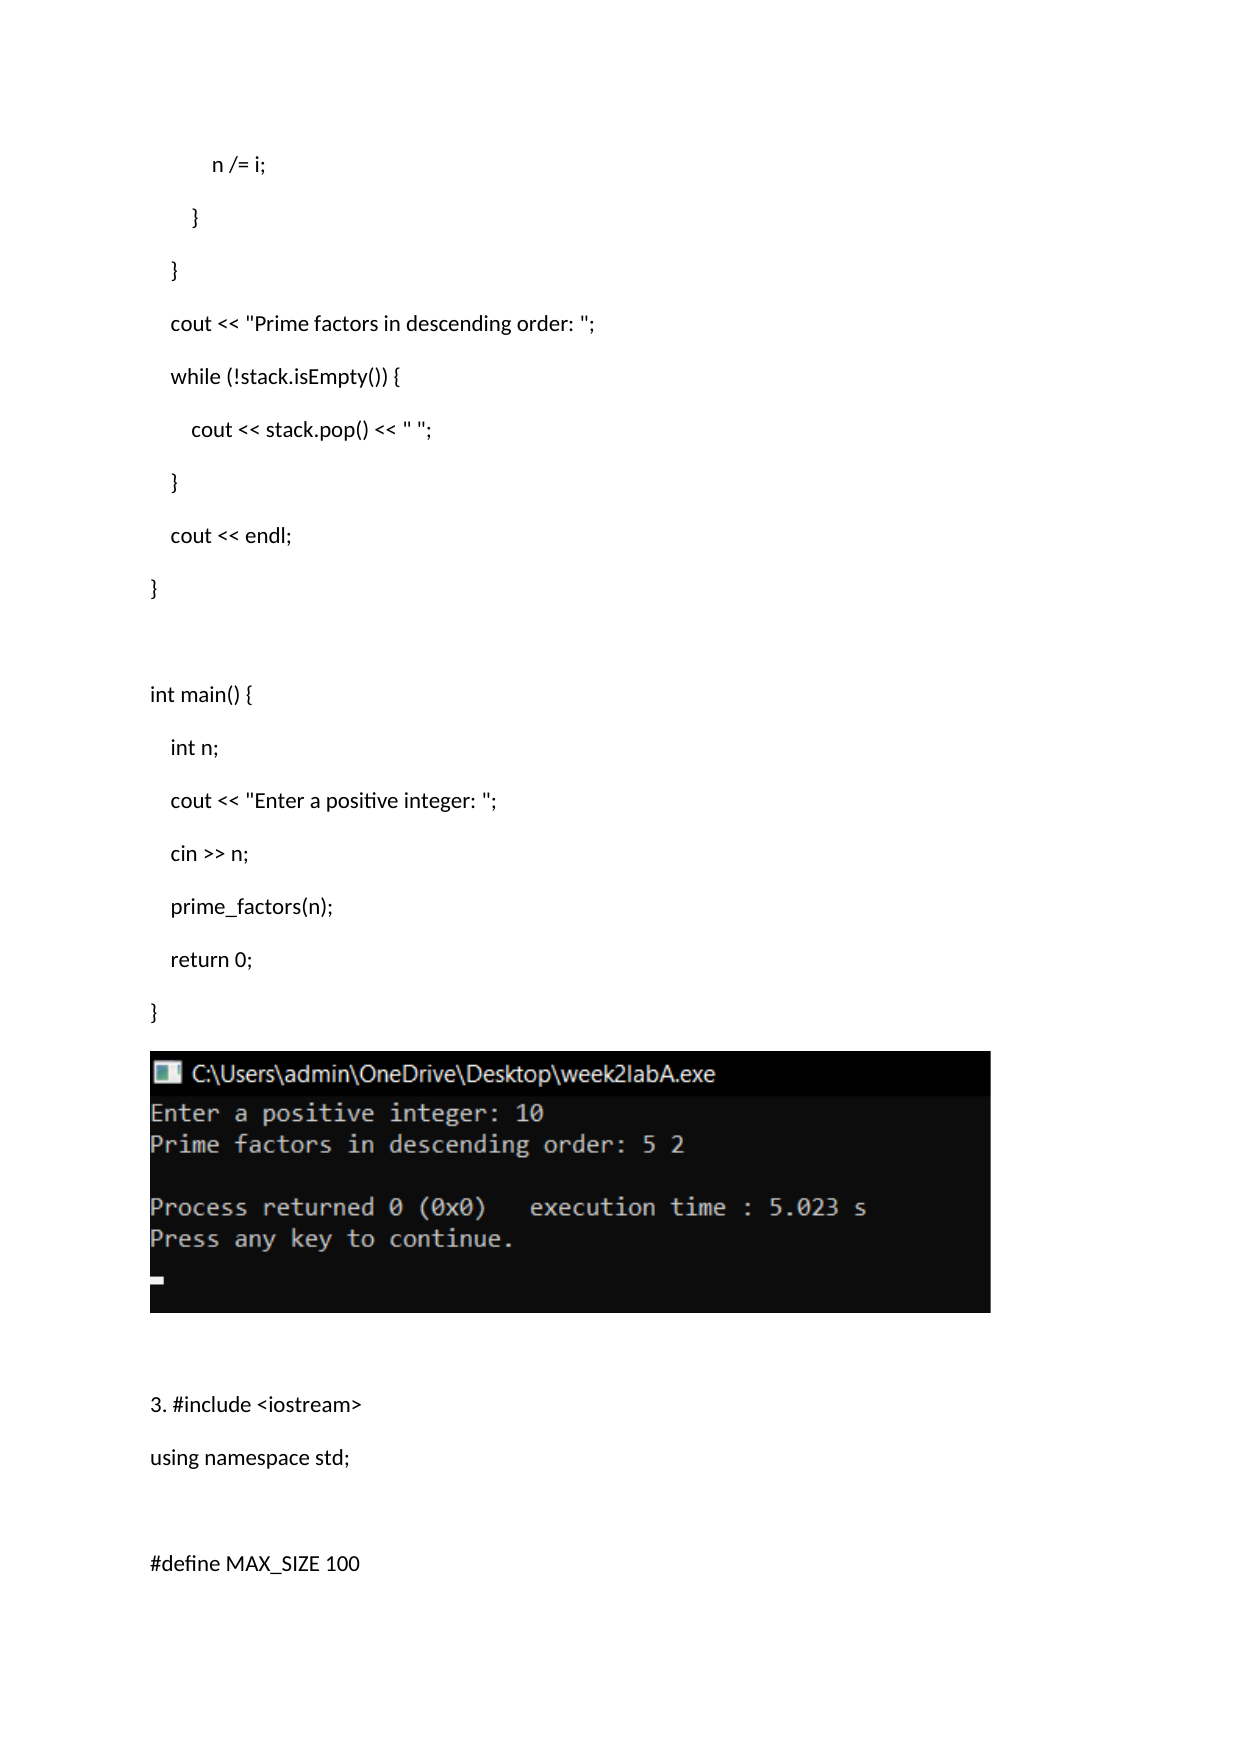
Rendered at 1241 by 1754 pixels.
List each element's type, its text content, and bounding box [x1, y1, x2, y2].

text cout << endl; [150, 521, 1090, 549]
text n /= i; [150, 150, 1090, 178]
text while (!stack.isEmpty()) { [150, 362, 1090, 390]
text #define MAX_SIZE 100 [150, 1549, 1090, 1577]
text } [150, 203, 1090, 231]
text int main() { [150, 680, 1090, 708]
text cout << "Enter a positive integer: "; [150, 786, 1090, 814]
text } [150, 468, 1090, 496]
text cout << stack.pop() << " "; [150, 415, 1090, 443]
text return 0; [150, 945, 1090, 973]
text } [150, 574, 1090, 602]
text } [150, 998, 1090, 1026]
text int n; [150, 733, 1090, 761]
text cout << "Prime factors in descending order: "; [150, 309, 1090, 337]
text 3. #include <iostream> [150, 1390, 1090, 1418]
text } [150, 256, 1090, 284]
text cin >> n; [150, 839, 1090, 867]
text prime_factors(n); [150, 892, 1090, 920]
picture [150, 1051, 991, 1313]
text using namespace std; [150, 1443, 1090, 1471]
